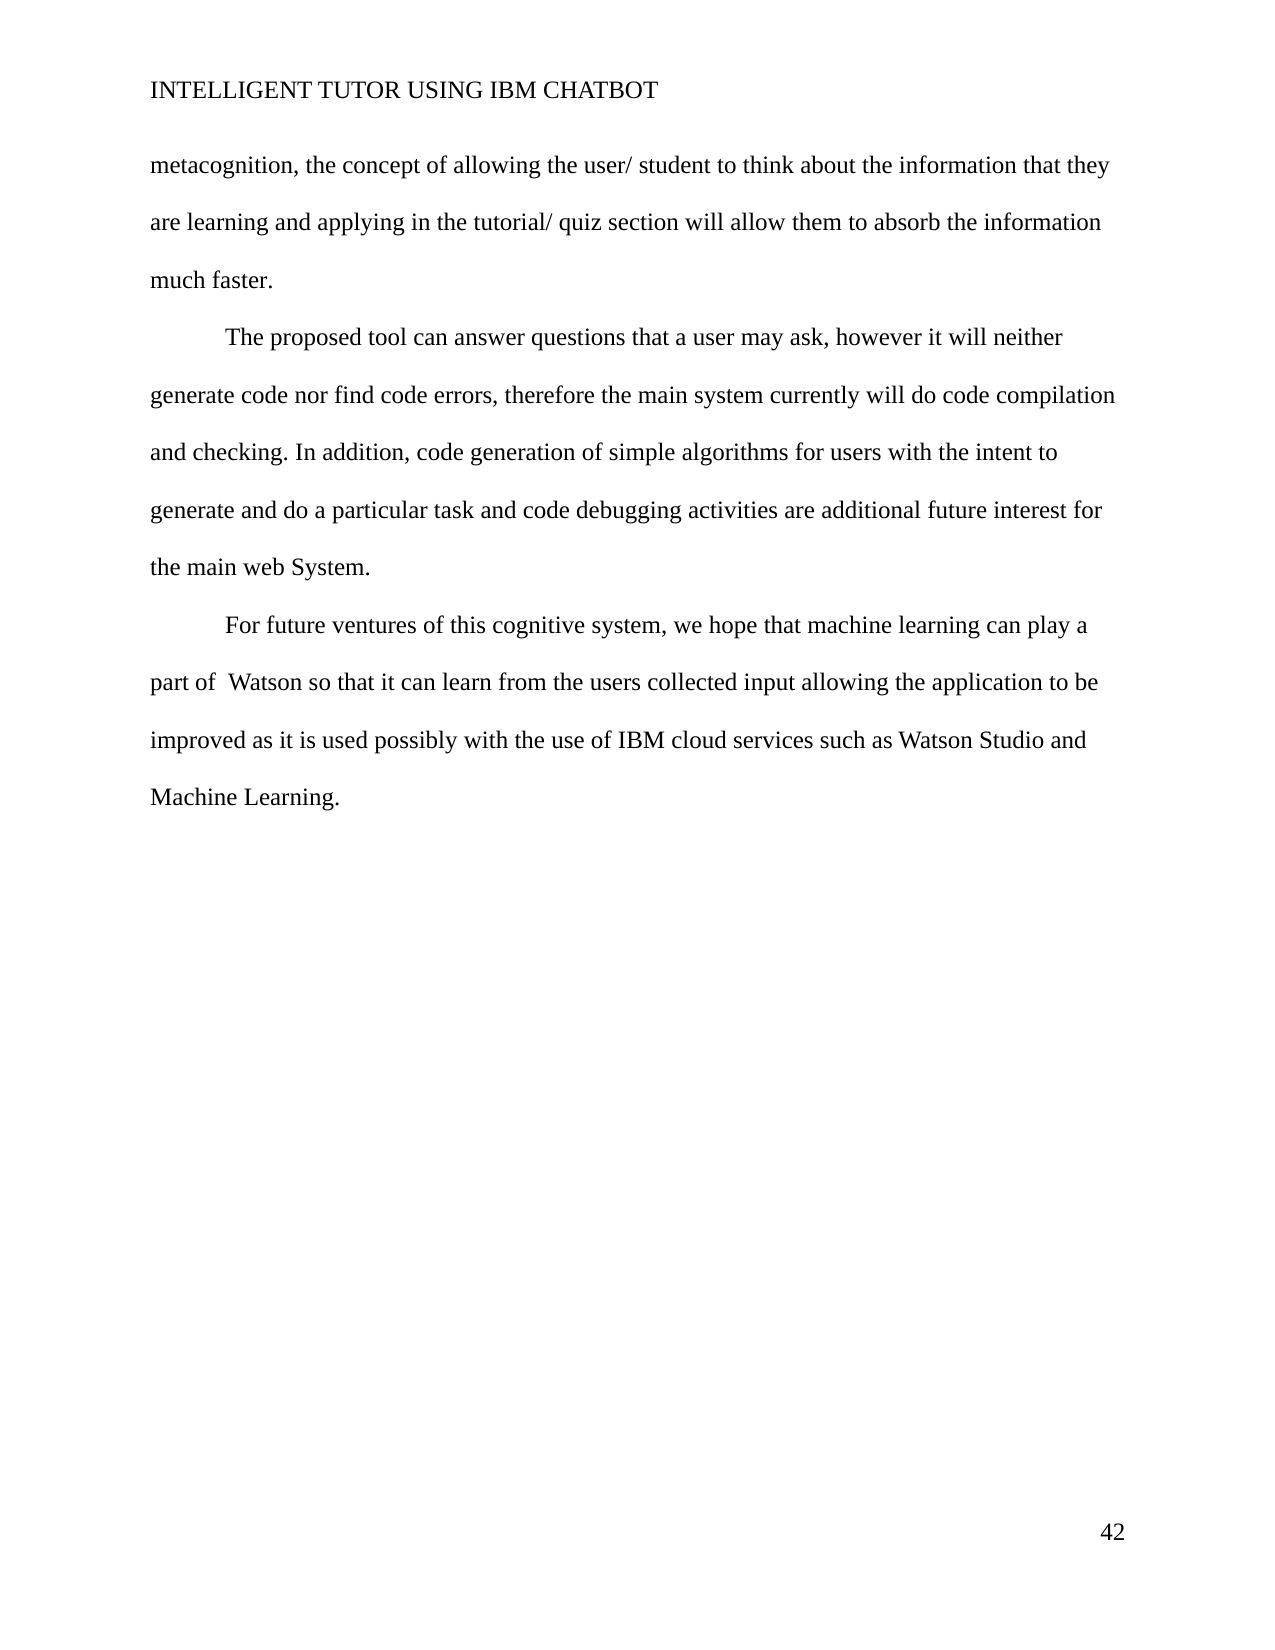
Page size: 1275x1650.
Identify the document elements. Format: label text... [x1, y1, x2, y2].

text The proposed tool can answer questions that a user may ask, however it will neither generate code nor find code errors, therefore the main system currently will do code compilation and checking. In addition, code generation of simple algorithms for users with the intent to generate and do a particular task and code debugging activities are additional future interest for the main web System. [150, 322, 1125, 581]
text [150, 150, 1125, 294]
text For future ventures of this cognitive system, we hope that machine learning can play a part of Watson so that it can learn from the users collected input allowing the application to be improved as it is used possibly with the use of IBM cloud services such as Watson Studio and Machine Learning. [150, 610, 1125, 811]
